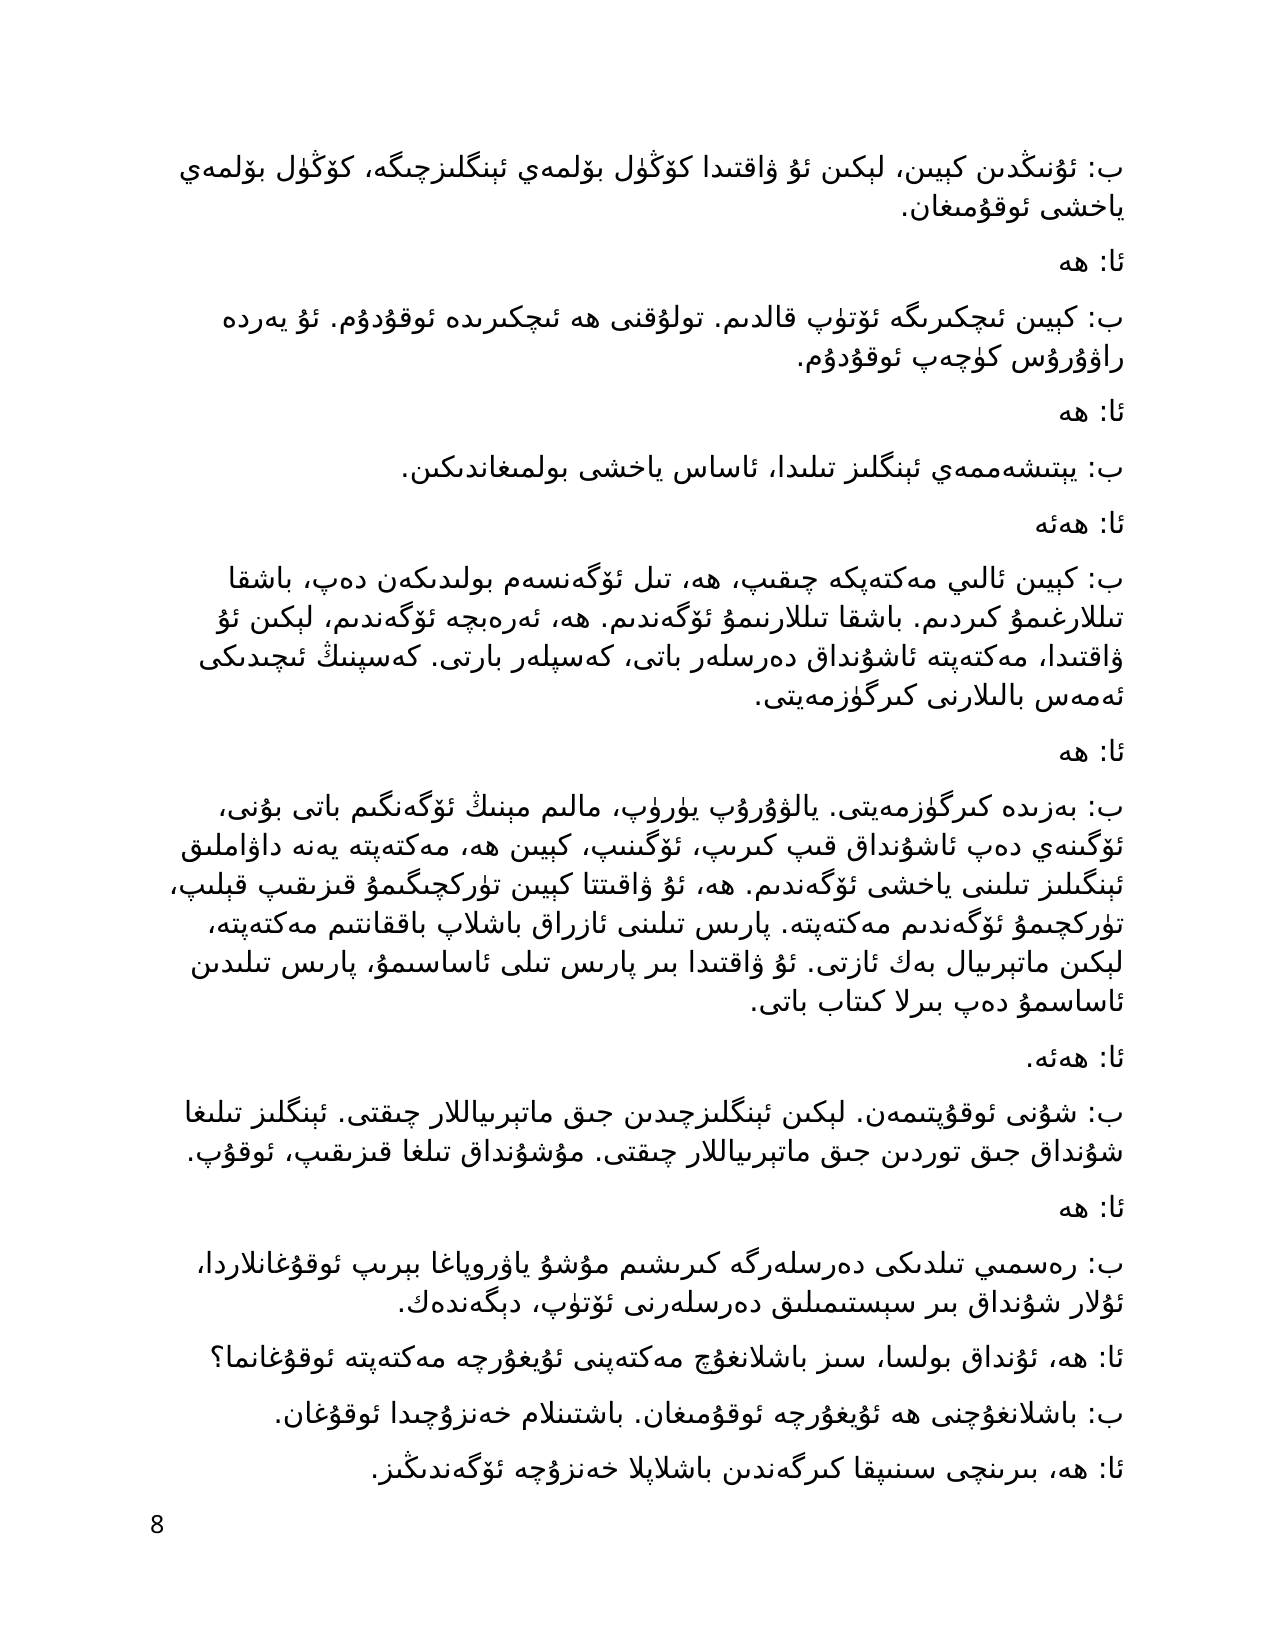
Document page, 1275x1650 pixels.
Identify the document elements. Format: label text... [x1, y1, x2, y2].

text ب: رەسمىي تىلدىكى دەرسلەرگە كىرىشىم مۇشۇ ياۋروپاغا بېرىپ ئوقۇغانلاردا، ئۇلار شۇنداق بىر سېستىمىلىق دەرسلەرنى ئۆتۈپ، دېگەندەك. [150, 1246, 1125, 1319]
text ئا: ھە [150, 244, 1125, 278]
text ئا: ھە، بىرىنچى سىنىپقا كىرگەندىن باشلاپلا خەنزۇچە ئۆگەندىڭىز. [150, 1452, 1125, 1486]
text ئا: ھە [150, 1190, 1125, 1224]
text ب: بەزىدە كىرگۈزمەيتى. يالۋۇرۇپ يۈرۈپ، مالىم مېنىڭ ئۆگەنگىم باتى بۇنى، ئۆگىنەي دەپ ئاشۇنداق قىپ كىرىپ، ئۆگىنىپ، كېيىن ھە، مەكتەپتە يەنە داۋاملىق ئېنگىلىز تىلىنى ياخشى ئۆگەندىم. ھە، ئۇ ۋاقىتتا كېيىن تۈركچىگىمۇ قىزىقىپ قېلىپ، تۈركچىمۇ ئۆگەندىم مەكتەپتە. پارىس تىلىنى ئازراق باشلاپ باققانتىم مەكتەپتە، لېكىن ماتېرىيال بەك ئازتى. ئۇ ۋاقتىدا بىر پارىس تىلى ئاساسىمۇ، پارىس تىلىدىن ئاساسمۇ دەپ بىرلا كىتاب باتى. [150, 790, 1125, 1018]
text ئا: ھەئە. [150, 1040, 1125, 1074]
text ئا: ھە [150, 395, 1125, 429]
text ب: كېيىن ئىچكىرىگە ئۆتۈپ قالدىم. تولۇقنى ھە ئىچكىرىدە ئوقۇدۇم. ئۇ يەردە راۋۇرۇس كۈچەپ ئوقۇدۇم. [150, 300, 1125, 373]
text ئا: ھە [150, 734, 1125, 768]
text ئا: ھە، ئۇنداق بولسا، سىز باشلانغۇچ مەكتەپنى ئۇيغۇرچە مەكتەپتە ئوقۇغانما؟ [150, 1341, 1125, 1374]
text ب: شۇنى ئوقۇپتىمەن. لېكىن ئېنگلىزچىدىن جىق ماتېرىياللار چىقتى. ئېنگلىز تىلىغا شۇنداق جىق توردىن جىق ماتېرىياللار چىقتى. مۇشۇنداق تىلغا قىزىقىپ، ئوقۇپ. [150, 1096, 1125, 1169]
text ب: ئۇنىڭدىن كېيىن، لېكىن ئۇ ۋاقتىدا كۆڭۈل بۆلمەي ئېنگلىزچىگە، كۆڭۈل بۆلمەي ياخشى ئوقۇمىغان. [150, 150, 1125, 223]
text ب: كېيىن ئالىي مەكتەپكە چىقىپ، ھە، تىل ئۆگەنسەم بولىدىكەن دەپ، باشقا تىللارغىمۇ كىردىم. باشقا تىللارنىمۇ ئۆگەندىم. ھە، ئەرەبچە ئۆگەندىم، لېكىن ئۇ ۋاقتىدا، مەكتەپتە ئاشۇنداق دەرسلەر باتى، كەسپلەر بارتى. كەسپنىڭ ئىچىدىكى ئەمەس بالىلارنى كىرگۈزمەيتى. [150, 562, 1125, 712]
text ب: يېتىشەممەي ئېنگلىز تىلىدا، ئاساس ياخشى بولمىغاندىكىن. [150, 450, 1125, 484]
text ب: باشلانغۇچنى ھە ئۇيغۇرچە ئوقۇمىغان. باشتىنلام خەنزۇچىدا ئوقۇغان. [150, 1396, 1125, 1430]
text ئا: ھەئە [150, 506, 1125, 540]
